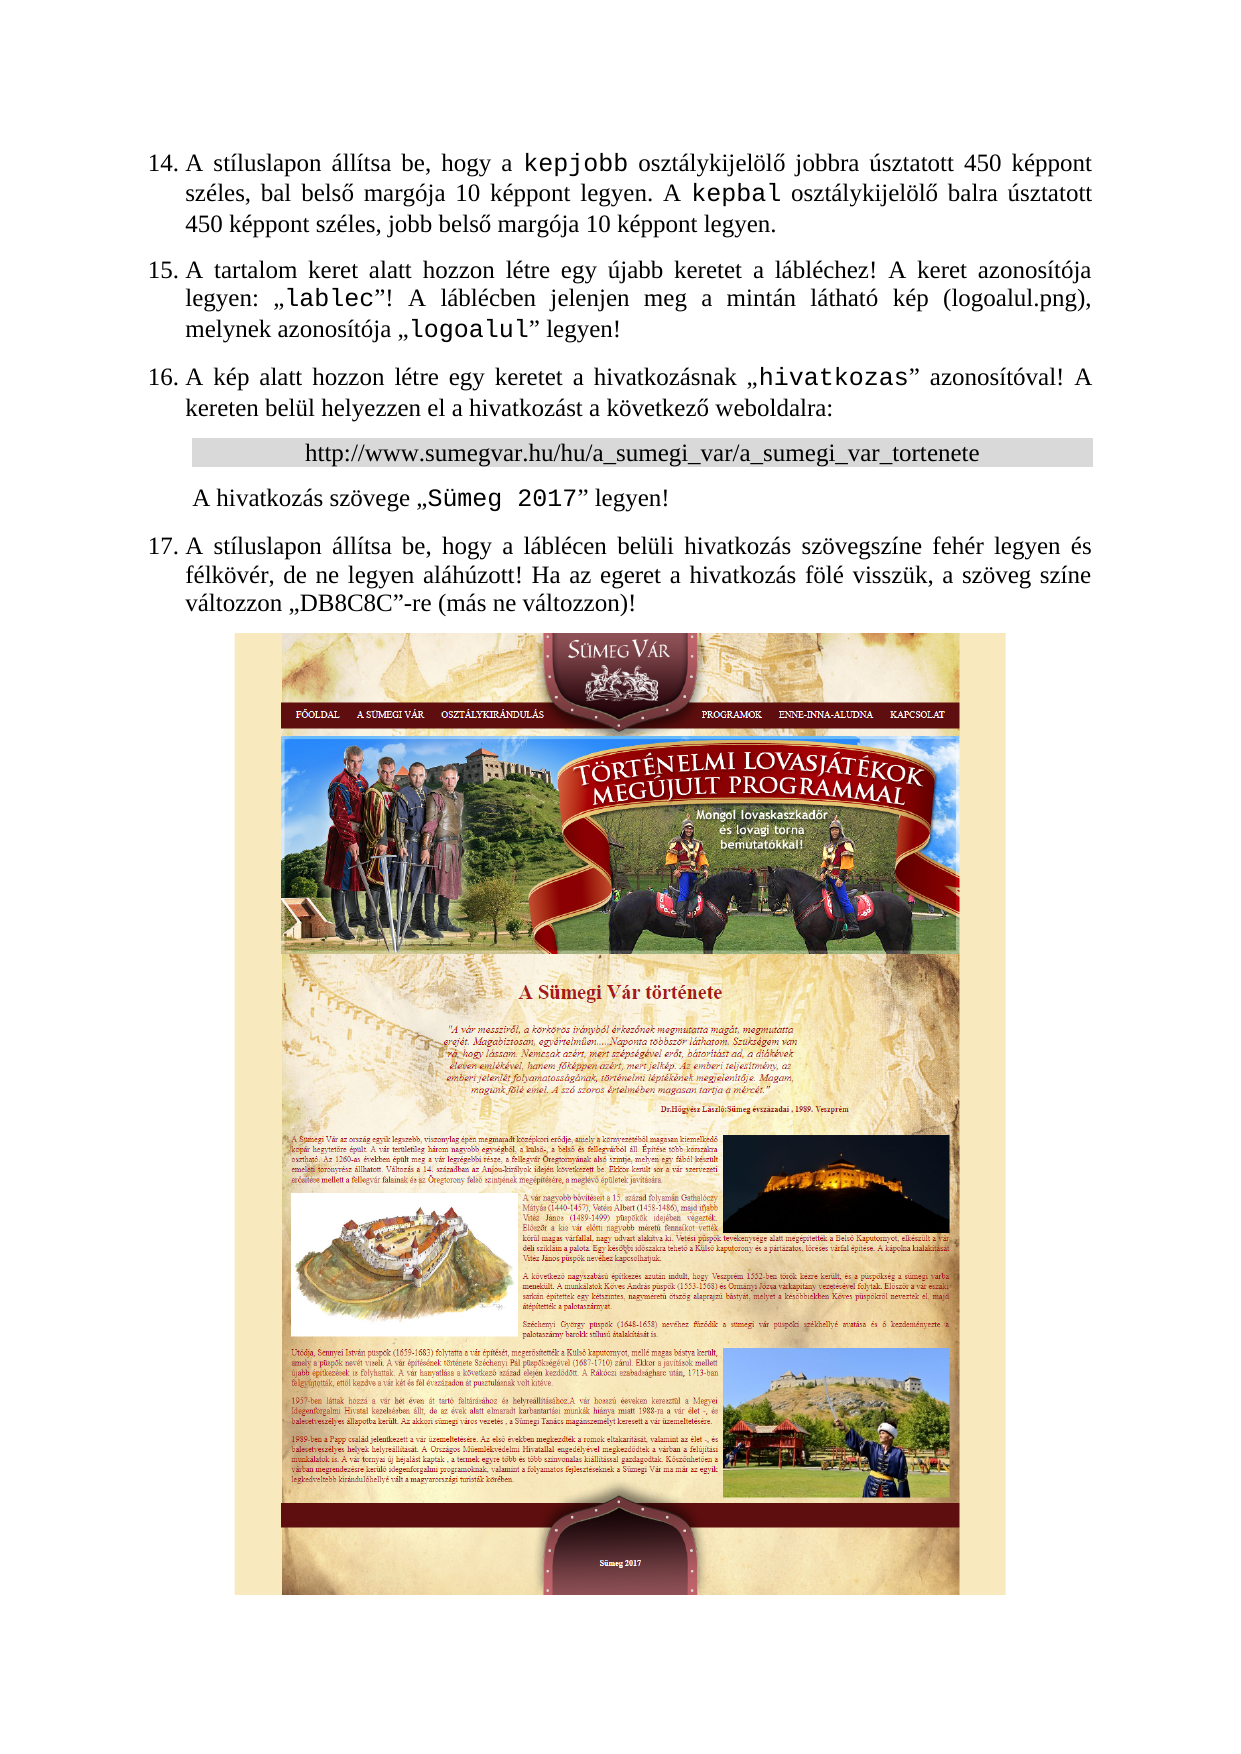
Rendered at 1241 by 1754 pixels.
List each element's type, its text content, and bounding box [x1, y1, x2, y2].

list A tartalom keret alatt hozzon létre egy újabb keretet a lábléchez! A keret azonosítója legyen: „lablec”! A láblécben jelenjen meg a mintán látható kép (logoalul.png), melynek azonosítója „logoalul” legyen! [148, 255, 1093, 345]
picture [234, 633, 1006, 1595]
list A stíluslapon állítsa be, hogy a láblécen belüli hivatkozás szövegszíne fehér legyen és félkövér, de ne legyen aláhúzott! Ha az egeret a hivatkozás fölé visszük, a szöveg színe változzon „DB8C8C”-re (más ne változzon)! [148, 531, 1093, 617]
list A stíluslapon állítsa be, hogy a kepjobb osztálykijelölő jobbra úsztatott 450 képpont széles, bal belső margója 10 képpont legyen. A kepbal osztálykijelölő balra úsztatott 450 képpont széles, jobb belső margója 10 képpont legyen. [148, 148, 1093, 238]
list A kép alatt hozzon létre egy keretet a hivatkozásnak „hivatkozas” azonosítóval! A kereten belül helyezzen el a hivatkozást a következő weboldalra: [148, 362, 1093, 421]
text A hivatkozás szövege „Sümeg 2017” legyen! [192, 483, 1093, 514]
text http://www.sumegvar.hu/hu/a_sumegi_var/a_sumegi_var_tortenete [192, 438, 1093, 467]
